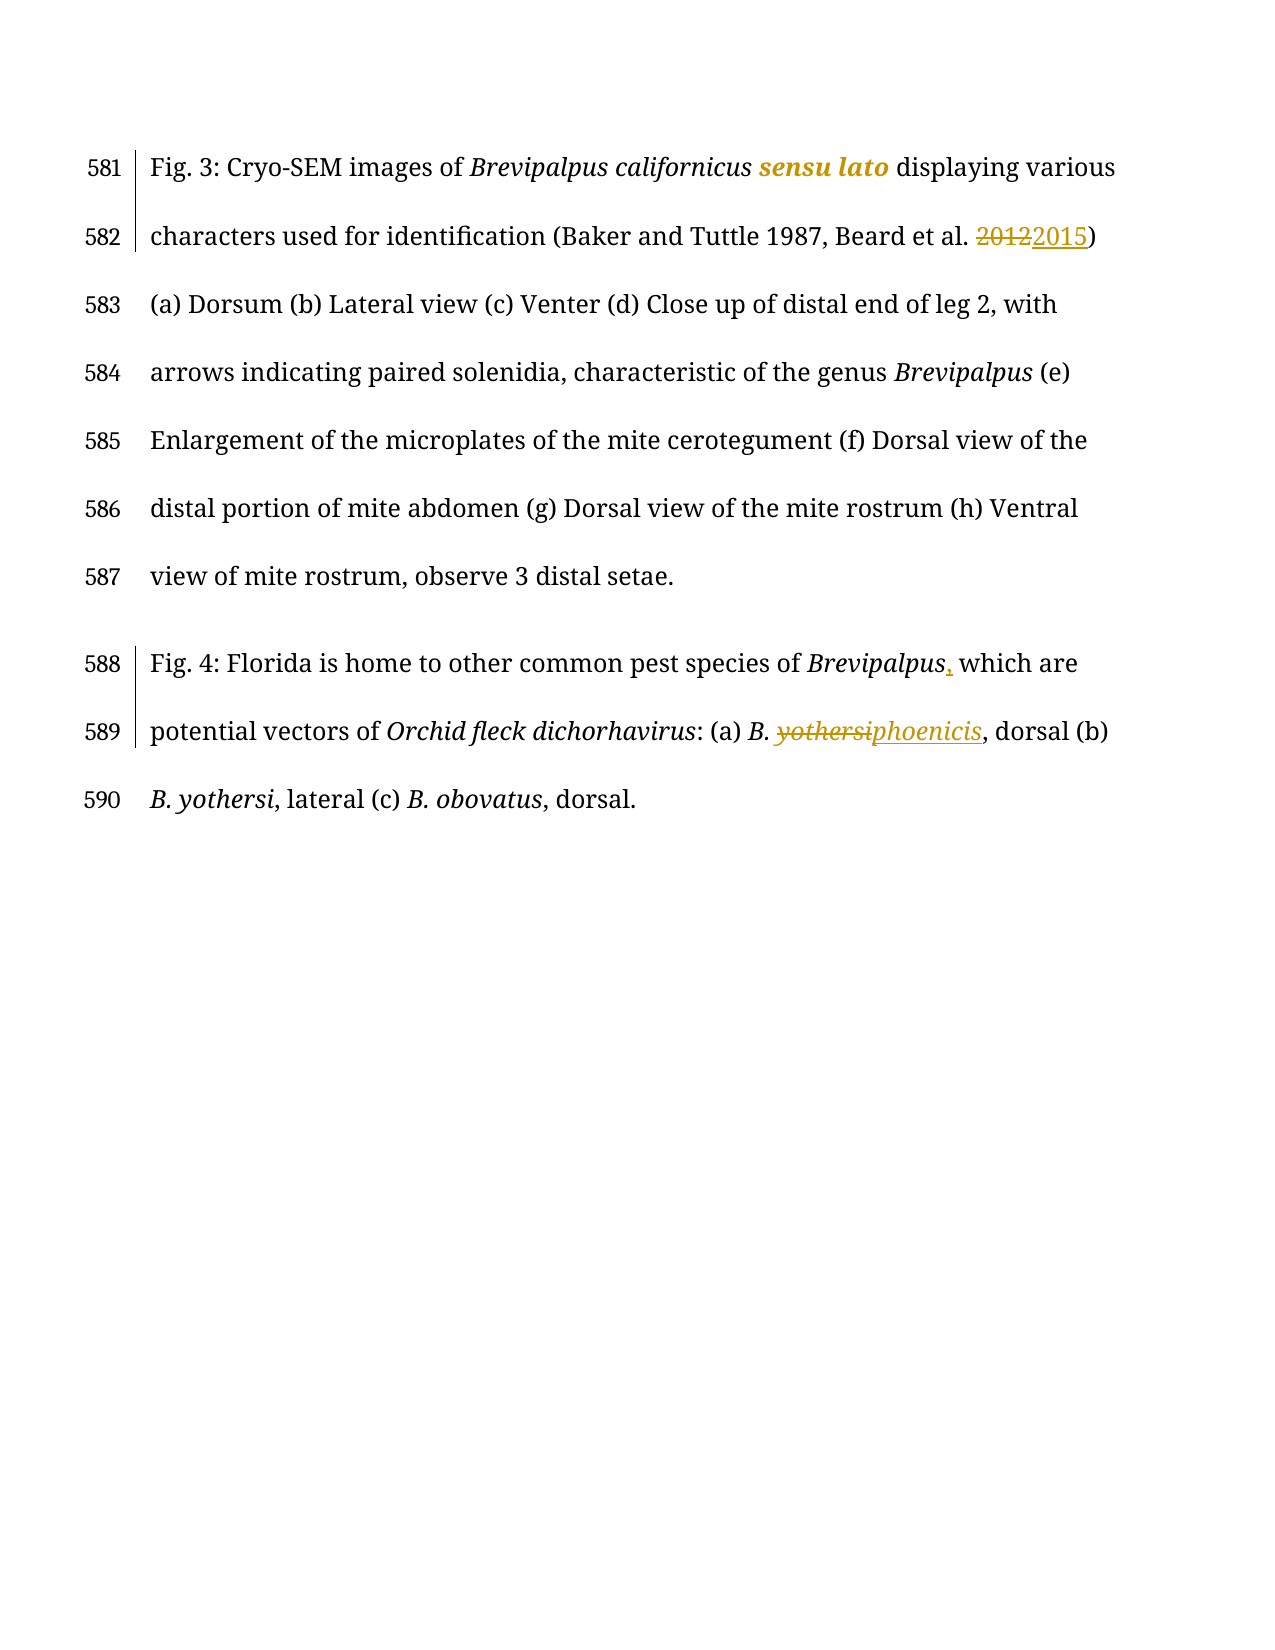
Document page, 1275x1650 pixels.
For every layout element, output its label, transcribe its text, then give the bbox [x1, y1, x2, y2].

text Fig. 4: Florida is home to other common pest species of Brevipalpus which are potential vectors of Orchid fleck dichorhavirus: (a) B. , dorsal (b) B. yothersi, lateral (c) B. obovatus, dorsal. [150, 646, 1125, 816]
text Fig. 3: Cryo-SEM images of Brevipalpus californicus sensu lato displaying various characters used for identification (Baker and Tuttle 1987, Beard et al. ) (a) Dorsum (b) Lateral view (c) Venter (d) Close up of distal end of leg 2, with arrows indicating paired solenidia, characteristic of the genus Brevipalpus (e) Enlargement of the microplates of the mite cerotegument (f) Dorsal view of the distal portion of mite abdomen (g) Dorsal view of the mite rostrum (h) Ventral view of mite rostrum, observe 3 distal setae. [150, 150, 1125, 593]
